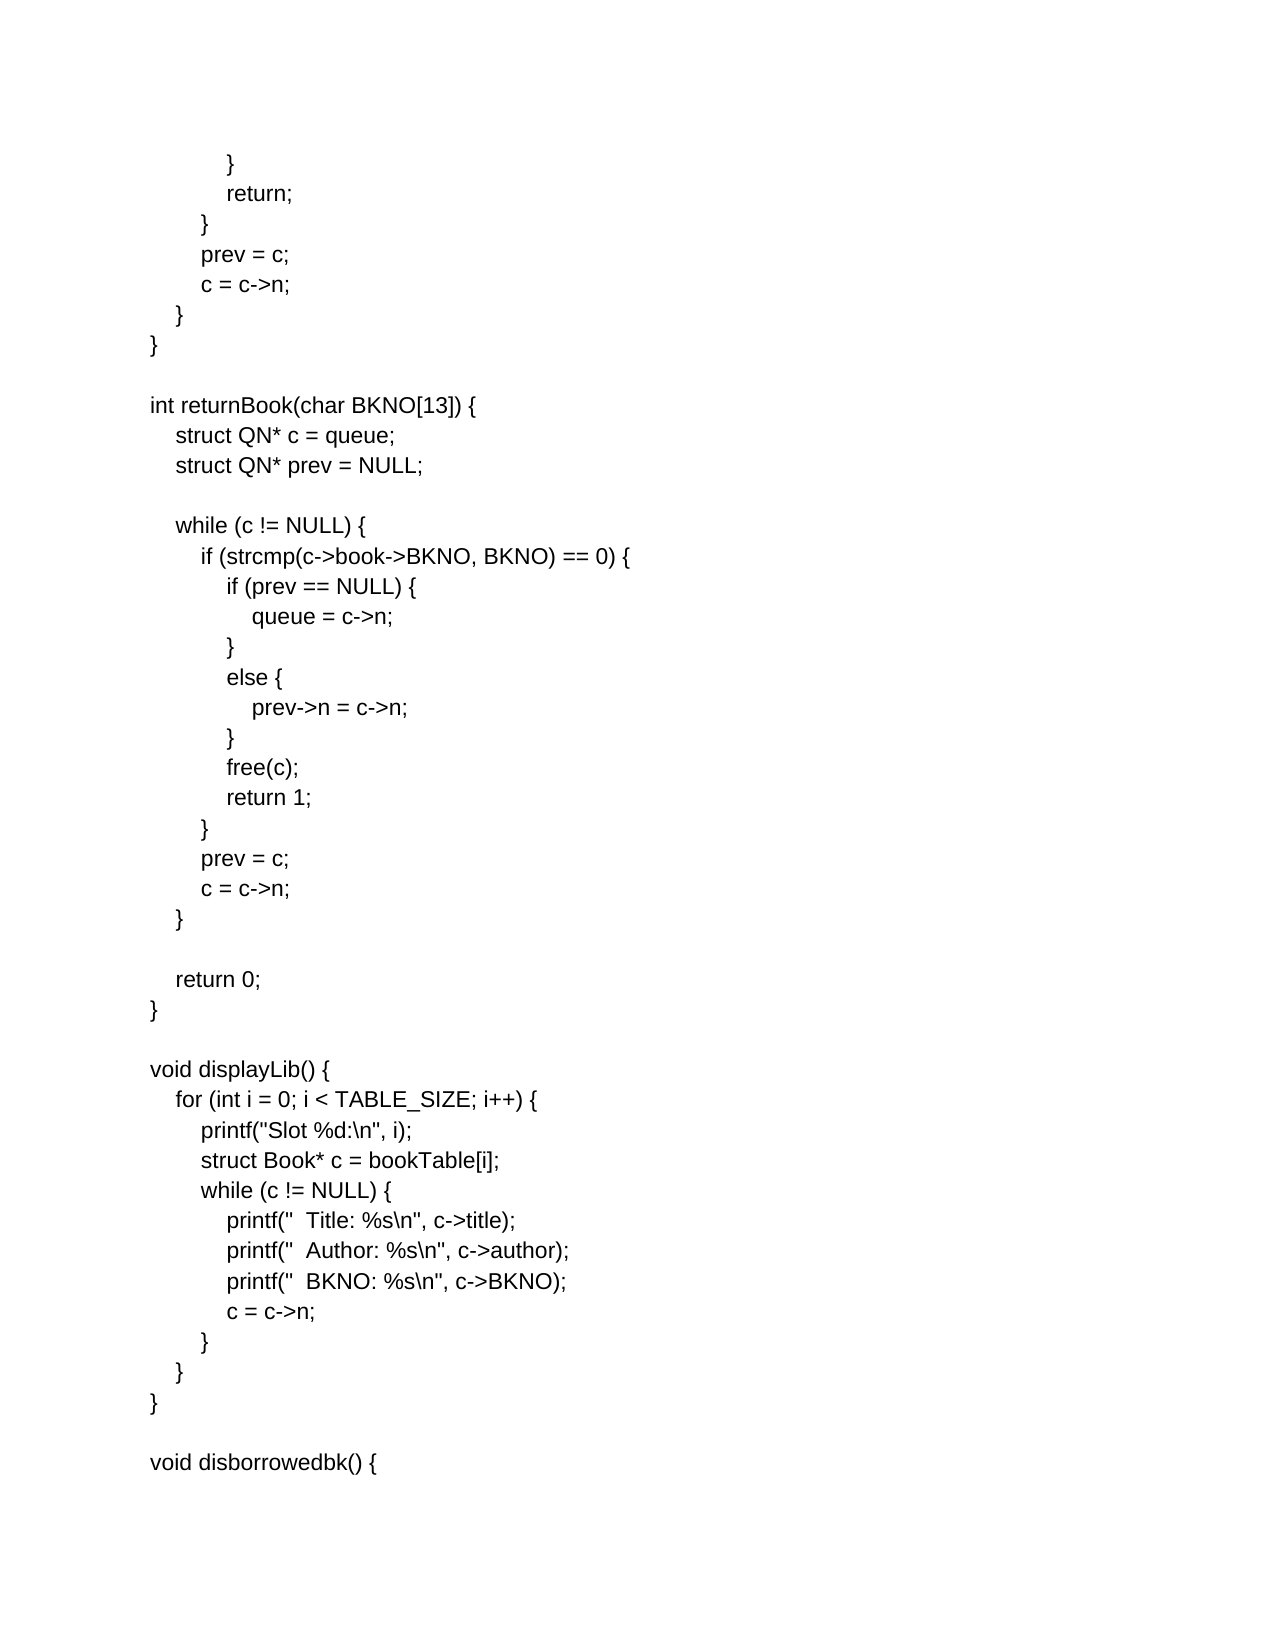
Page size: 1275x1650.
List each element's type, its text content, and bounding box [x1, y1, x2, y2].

text } [150, 1328, 1125, 1354]
text } [150, 996, 1125, 1022]
text } [150, 1388, 1125, 1415]
text struct Book* c = bookTable[i]; [150, 1147, 1125, 1173]
text void disborrowedbk() { [150, 1449, 1125, 1475]
text for (int i = 0; i < TABLE_SIZE; i++) { [150, 1086, 1125, 1113]
text while (c != NULL) { [150, 1177, 1125, 1203]
text int returnBook(char BKNO[13]) { [150, 392, 1125, 418]
text } [150, 814, 1125, 841]
text queue = c->n; [150, 603, 1125, 629]
text } [150, 150, 1125, 176]
text c = c->n; [150, 1298, 1125, 1324]
text prev = c; [150, 845, 1125, 871]
text } [150, 301, 1125, 327]
text } [150, 210, 1125, 237]
text printf(" Title: %s\n", c->title); [150, 1207, 1125, 1234]
text if (prev == NULL) { [150, 573, 1125, 599]
text printf(" BKNO: %s\n", c->BKNO); [150, 1268, 1125, 1294]
text return; [150, 180, 1125, 207]
text prev = c; [150, 241, 1125, 267]
text return 0; [150, 966, 1125, 992]
text printf(" Author: %s\n", c->author); [150, 1237, 1125, 1264]
text } [150, 724, 1125, 750]
text c = c->n; [150, 271, 1125, 297]
text } [150, 633, 1125, 660]
text if (strcmp(c->book->BKNO, BKNO) == 0) { [150, 543, 1125, 569]
text struct QN* c = queue; [150, 422, 1125, 448]
text } [150, 331, 1125, 358]
text printf("Slot %d:\n", i); [150, 1117, 1125, 1143]
text c = c->n; [150, 875, 1125, 901]
text return 1; [150, 784, 1125, 811]
text void displayLib() { [150, 1056, 1125, 1083]
text while (c != NULL) { [150, 512, 1125, 539]
text struct QN* prev = NULL; [150, 452, 1125, 478]
text free(c); [150, 754, 1125, 781]
text else { [150, 663, 1125, 690]
text prev->n = c->n; [150, 694, 1125, 720]
text } [150, 1358, 1125, 1385]
text } [150, 905, 1125, 932]
